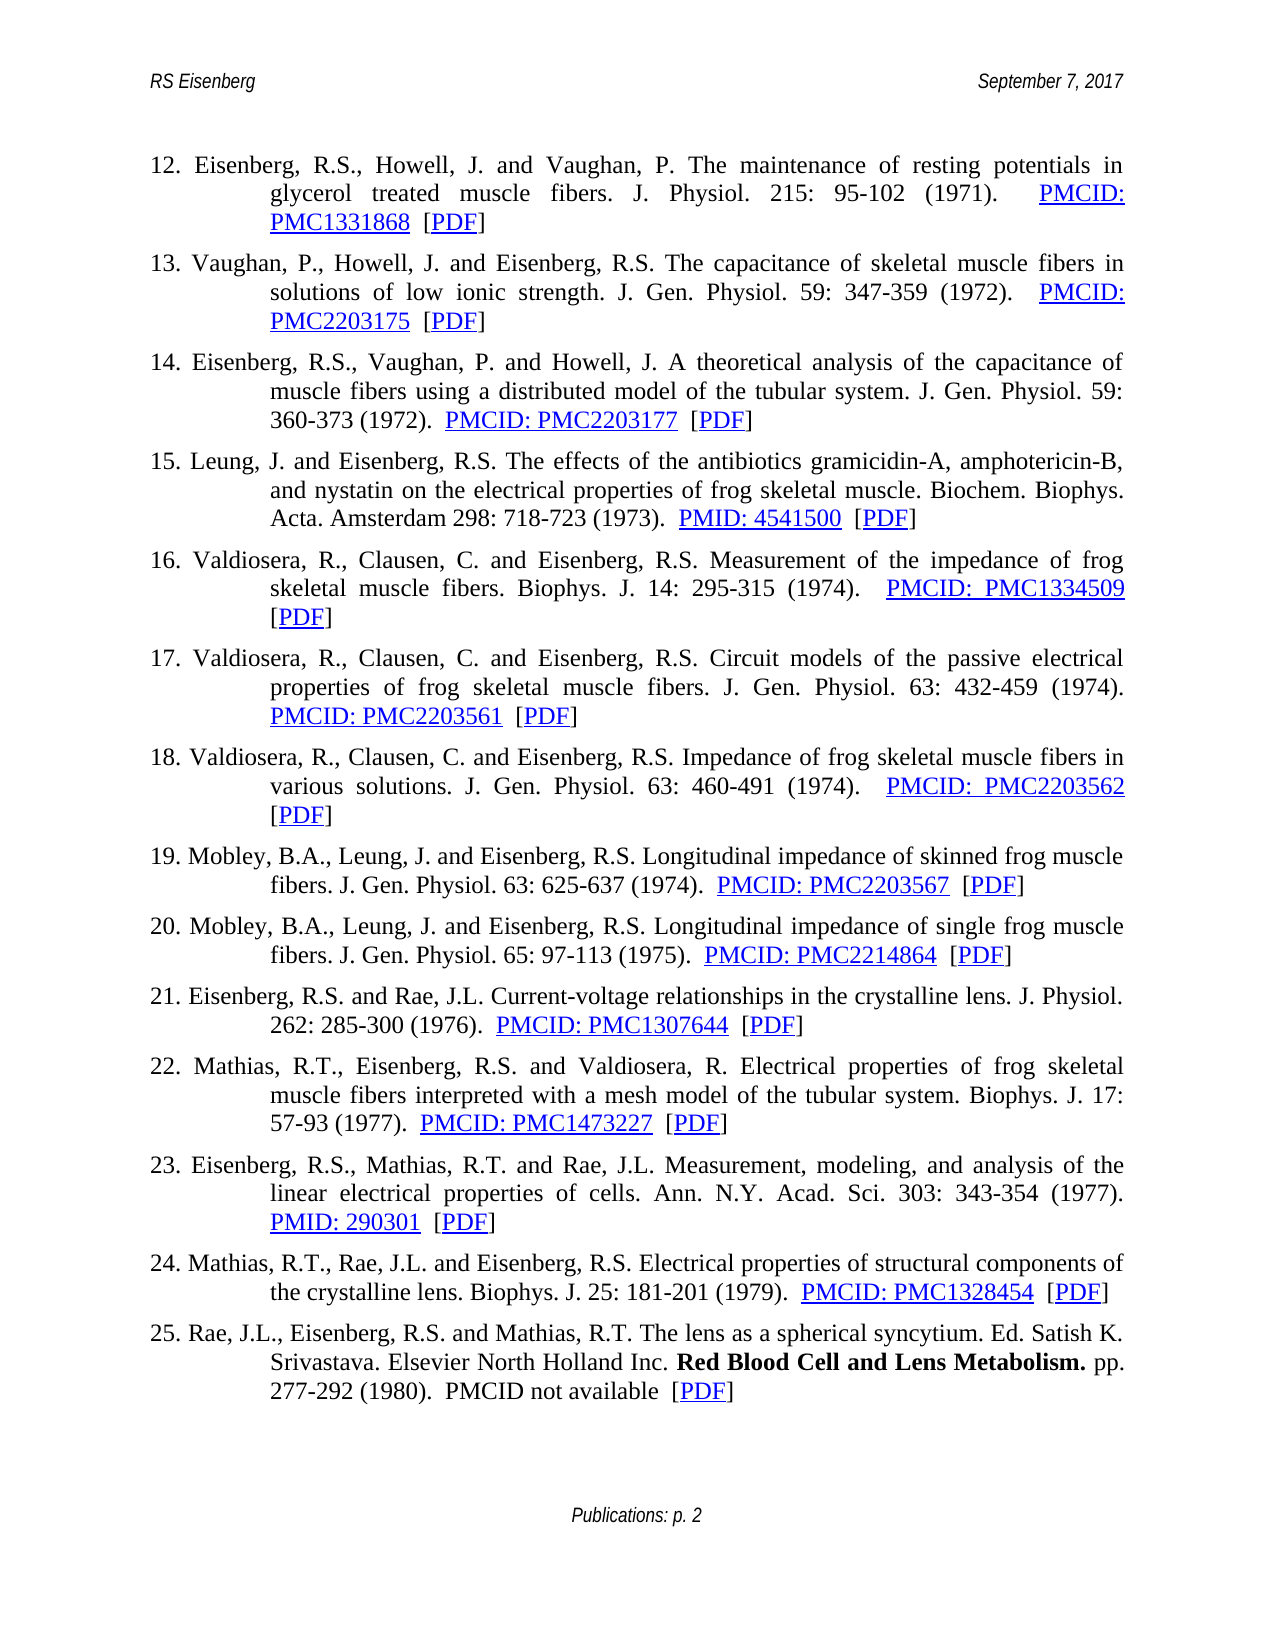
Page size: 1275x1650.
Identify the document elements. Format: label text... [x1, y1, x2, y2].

text 19. Mobley, B.A., Leung, J. and Eisenberg, R.S. Longitudinal impedance of skinned frog muscle fibers. J. Gen. Physiol. 63: 625-637 (1974). PMCID: PMC2203567 [PDF] [150, 841, 1125, 898]
text 18. Valdiosera, R., Clausen, C. and Eisenberg, R.S. Impedance of frog skeletal muscle fibers in various solutions. J. Gen. Physiol. 63: 460-491 (1974). PMCID: PMC2203562 [PDF] [150, 742, 1125, 828]
text 14. Eisenberg, R.S., Vaughan, P. and Howell, J. A theoretical analysis of the capacitance of muscle fibers using a distributed model of the tubular system. J. Gen. Physiol. 59: 360-373 (1972). PMCID: PMC2203177 [PDF] [150, 347, 1125, 433]
text 25. Rae, J.L., Eisenberg, R.S. and Mathias, R.T. The lens as a spherical syncytium. Ed. Satish K. Srivastava. Elsevier North Holland Inc. Red Blood Cell and Lens Metabolism. pp. 277-292 (1980). PMCID not available [PDF] [150, 1318, 1125, 1405]
text 16. Valdiosera, R., Clausen, C. and Eisenberg, R.S. Measurement of the impedance of frog skeletal muscle fibers. Biophys. J. 14: 295-315 (1974). PMCID: PMC1334509 [PDF] [150, 545, 1125, 631]
text 24. Mathias, R.T., Rae, J.L. and Eisenberg, R.S. Electrical properties of structural components of the crystalline lens. Biophys. J. 25: 181-201 (1979). PMCID: PMC1328454 [PDF] [150, 1248, 1125, 1306]
text 23. Eisenberg, R.S., Mathias, R.T. and Rae, J.L. Measurement, modeling, and analysis of the linear electrical properties of cells. Ann. N.Y. Acad. Sci. 303: 343-354 (1977). PMID: 290301 [PDF] [150, 1150, 1125, 1236]
text 21. Eisenberg, R.S. and Rae, J.L. Current-voltage relationships in the crystalline lens. J. Physiol. 262: 285-300 (1976). PMCID: PMC1307644 [PDF] [150, 981, 1125, 1038]
text 12. Eisenberg, R.S., Howell, J. and Vaughan, P. The maintenance of resting potentials in glycerol treated muscle fibers. J. Physiol. 215: 95-102 (1971). PMCID: PMC1331868 [PDF] [150, 150, 1125, 236]
text 20. Mobley, B.A., Leung, J. and Eisenberg, R.S. Longitudinal impedance of single frog muscle fibers. J. Gen. Physiol. 65: 97-113 (1975). PMCID: PMC2214864 [PDF] [150, 911, 1125, 968]
text 17. Valdiosera, R., Clausen, C. and Eisenberg, R.S. Circuit models of the passive electrical properties of frog skeletal muscle fibers. J. Gen. Physiol. 63: 432-459 (1974). PMCID: PMC2203561 [PDF] [150, 643, 1125, 730]
text 22. Mathias, R.T., Eisenberg, R.S. and Valdiosera, R. Electrical properties of frog skeletal muscle fibers interpreted with a mesh model of the tubular system. Biophys. J. 17: 57-93 (1977). PMCID: PMC1473227 [PDF] [150, 1051, 1125, 1137]
text 13. Vaughan, P., Howell, J. and Eisenberg, R.S. The capacitance of skeletal muscle fibers in solutions of low ionic strength. J. Gen. Physiol. 59: 347-359 (1972). PMCID: PMC2203175 [PDF] [150, 248, 1125, 335]
text 15. Leung, J. and Eisenberg, R.S. The effects of the antibiotics gramicidin-A, amphotericin-B, and nystatin on the electrical properties of frog skeletal muscle. Biochem. Biophys. Acta. Amsterdam 298: 718-723 (1973). PMID: 4541500 [PDF] [150, 446, 1125, 532]
